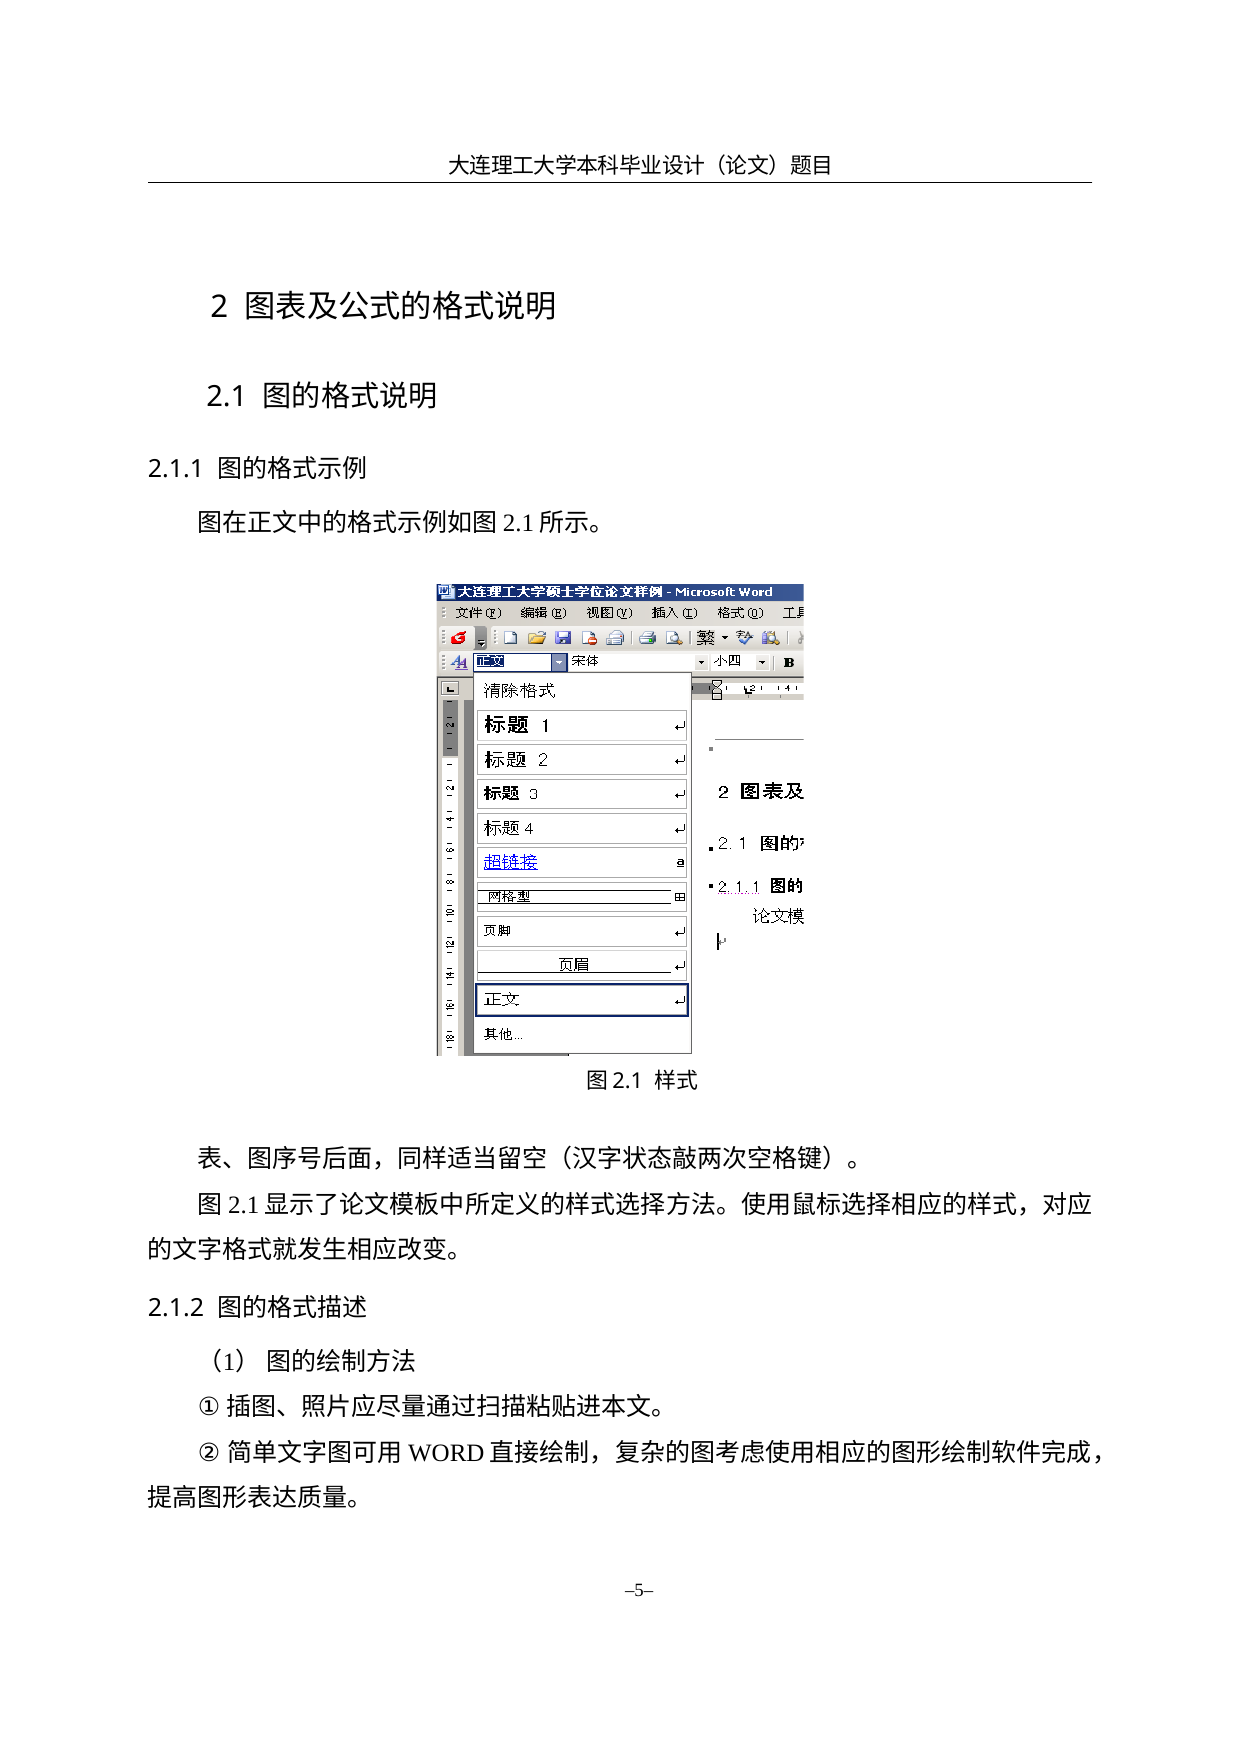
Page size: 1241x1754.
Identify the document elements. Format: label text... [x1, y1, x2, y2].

subtitle 2.1 图的格式说明 [148, 372, 1092, 415]
text ① 插图、照片应尽量通过扫描粘贴进本文。 [148, 1387, 1092, 1423]
subtitle 2.1.1 图的格式示例 [148, 448, 1092, 485]
subtitle 2 图表及公式的格式说明 [148, 281, 1092, 327]
text 图在正文中的格式示例如图2.1所示。 [148, 503, 1092, 539]
text 表、图序号后面，同样适当留空（汉字状态敲两次空格键）。 [148, 1139, 1092, 1175]
text ② 简单文字图可用WORD直接绘制，复杂的图考虑使用相应的图形绘制软件完成，提高图形表达质量。 [148, 1432, 1092, 1514]
picture [436, 584, 804, 1056]
text 图2.1 样式 [148, 1063, 1092, 1095]
subtitle 2.1.2 图的格式描述 [148, 1287, 1092, 1323]
text （1） 图的绘制方法 [148, 1342, 1092, 1378]
text 图2.1显示了论文模板中所定义的样式选择方法。使用鼠标选择相应的样式，对应的文字格式就发生相应改变。 [148, 1184, 1092, 1266]
